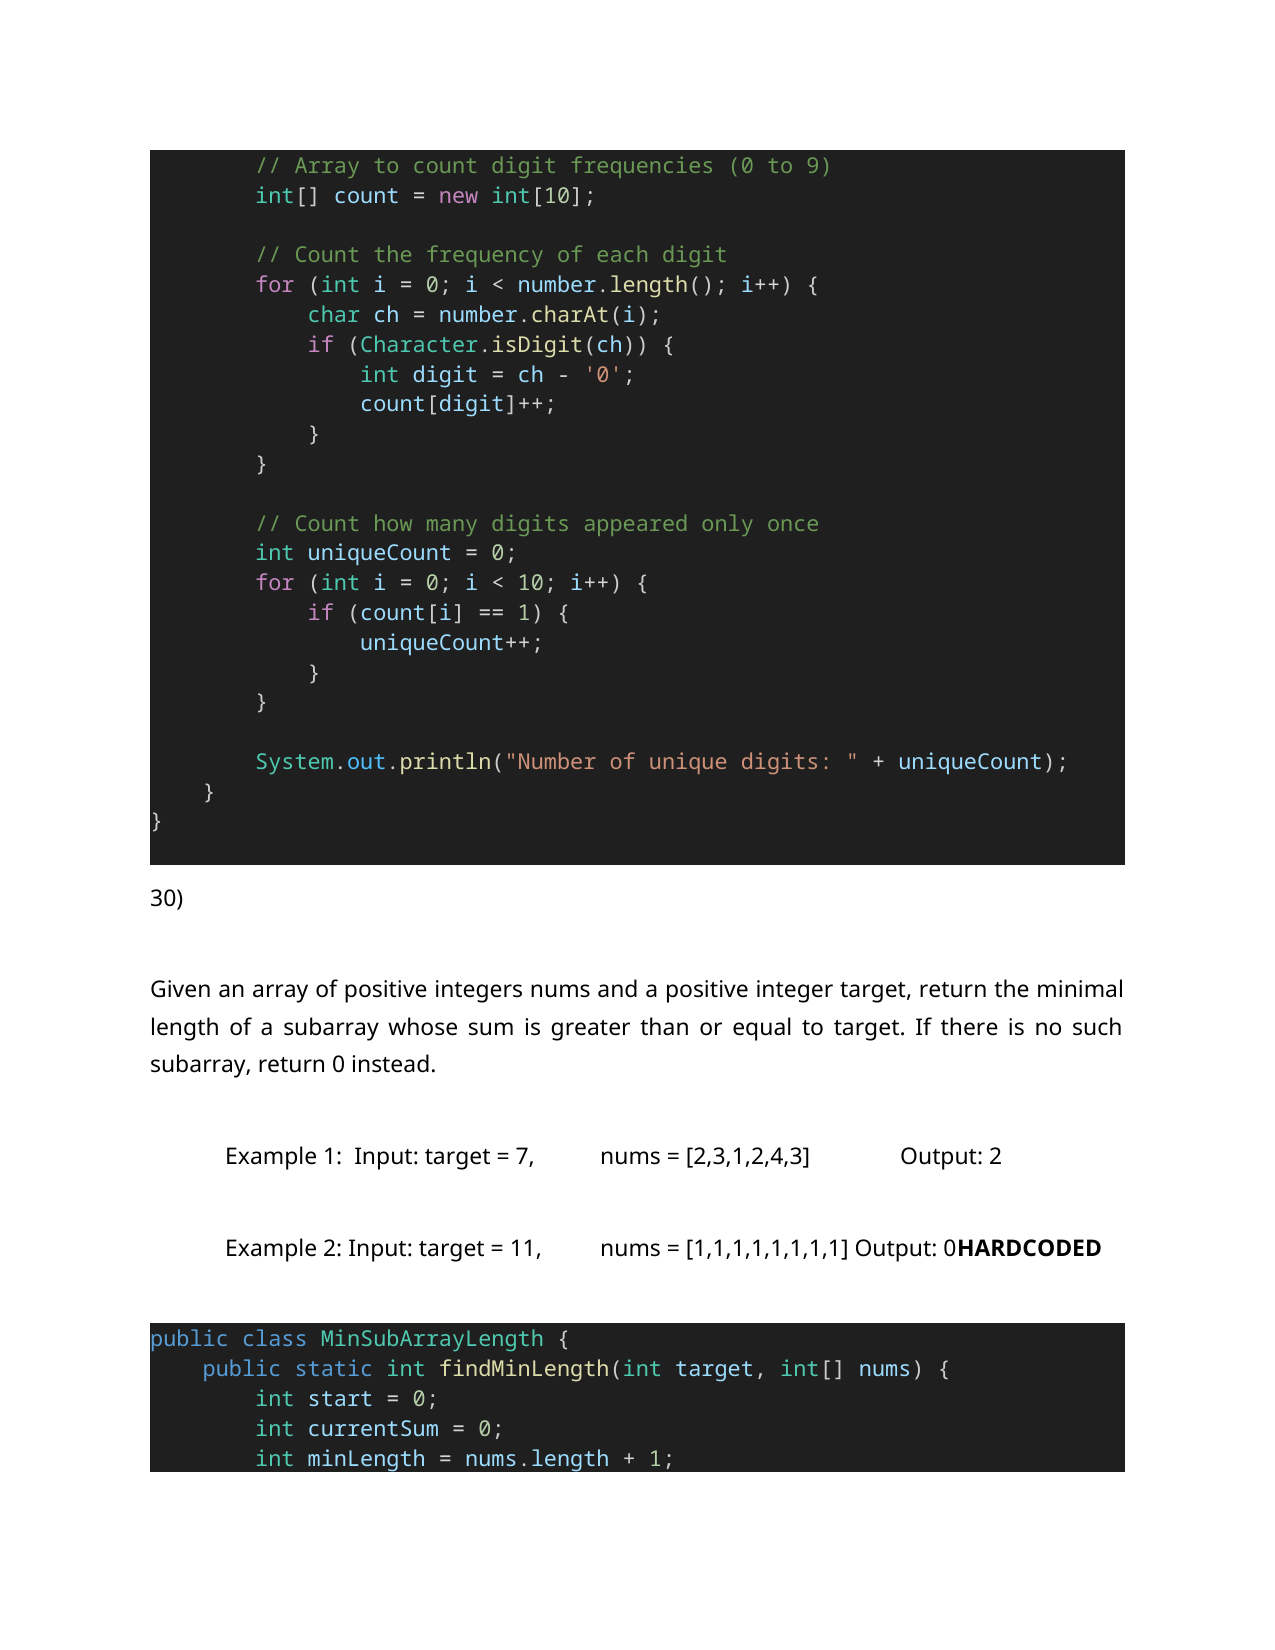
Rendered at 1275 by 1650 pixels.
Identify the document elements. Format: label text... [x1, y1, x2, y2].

text count[digit]++; [150, 388, 1125, 418]
text public class MinSubArrayLength { [150, 1323, 1125, 1353]
text 30) [150, 882, 1125, 913]
text Given an array of positive integers nums and a positive integer target, return the minimal length of a subarray whose sum is greater than or equal to target. If there is no such subarray, return 0 instead. [150, 973, 1125, 1079]
text if (Character.isDigit(ch)) { [150, 329, 1125, 358]
text } [150, 418, 1125, 448]
text int[] count = new int[10]; [150, 180, 1125, 209]
text int currentSum = 0; [150, 1413, 1125, 1442]
text } [150, 776, 1125, 805]
text public static int findMinLength(int target, int[] nums) { [150, 1353, 1125, 1383]
text int digit = ch - '0'; [150, 358, 1125, 388]
text uniqueCount++; [150, 627, 1125, 656]
text // Array to count digit frequencies (0 to 9) [150, 150, 1125, 180]
text System.out.println("Number of unique digits: " + uniqueCount); [150, 746, 1125, 776]
text int minLength = nums.length + 1; [150, 1442, 1125, 1472]
text // Count the frequency of each digit [150, 239, 1125, 269]
text Example 2: Input: target = 11, nums = [1,1,1,1,1,1,1,1] Output: 0HARDCODED [225, 1232, 1125, 1263]
text if (count[i] == 1) { [150, 597, 1125, 627]
text for (int i = 0; i < 10; i++) { [150, 567, 1125, 597]
text Example 1: Input: target = 7, nums = [2,3,1,2,4,3] Output: 2 [225, 1140, 1125, 1171]
text char ch = number.charAt(i); [150, 299, 1125, 329]
text } [150, 656, 1125, 686]
text } [150, 686, 1125, 716]
text } [150, 805, 1125, 835]
text for (int i = 0; i < number.length(); i++) { [150, 269, 1125, 299]
text } [150, 448, 1125, 478]
text int uniqueCount = 0; [150, 537, 1125, 567]
text // Count how many digits appeared only once [150, 507, 1125, 537]
text int start = 0; [150, 1383, 1125, 1413]
